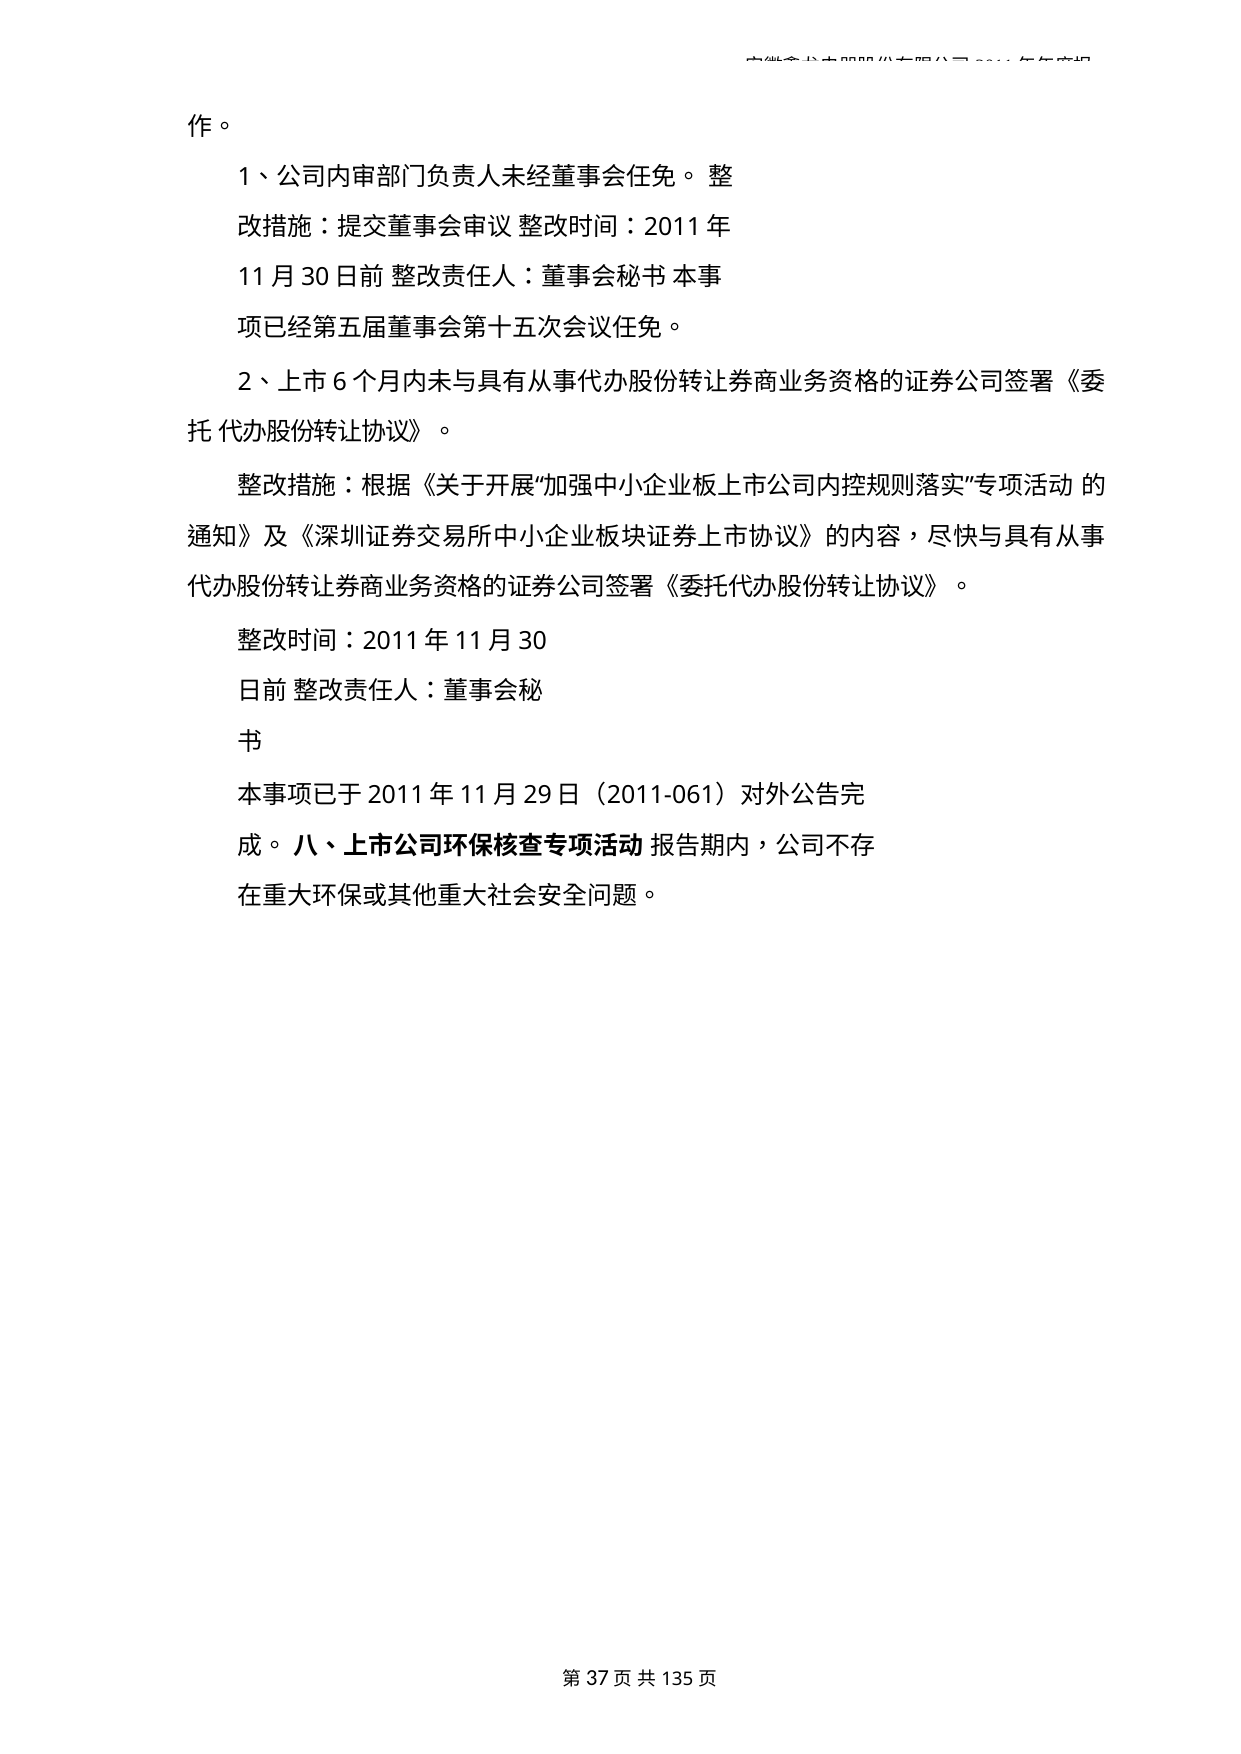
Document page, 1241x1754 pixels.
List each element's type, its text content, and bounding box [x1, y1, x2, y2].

text 1、公司内审部门负责人未经董事会任免。 整改措施：提交董事会审议 整改时间：2011年11月30日前 整改责任人：董事会秘书 本事项已经第五届董事会第十五次会议任免。 [237, 158, 739, 343]
text 本事项已于2011年11月29日（2011-061）对外公告完成。 八、上市公司环保核查专项活动 报告期内，公司不存在重大环保或其他重大社会安全问题。 [237, 777, 889, 912]
text 整改措施：根据《关于开展“加强中小企业板上市公司内控规则落实”专项活动 的通知》及《深圳证券交易所中小企业板块证券上市协议》的内容，尽快与具有从事 代办股份转让券商业务资格的证券公司签署《委托代办股份转让协议》。 [187, 468, 1106, 602]
text 2、上市6个月内未与具有从事代办股份转让券商业务资格的证券公司签署《委托 代办股份转让协议》。 [187, 363, 1106, 448]
text 整改时间：2011年11月30日前 整改责任人：董事会秘书 [237, 622, 564, 757]
text 作。 [187, 108, 1107, 142]
